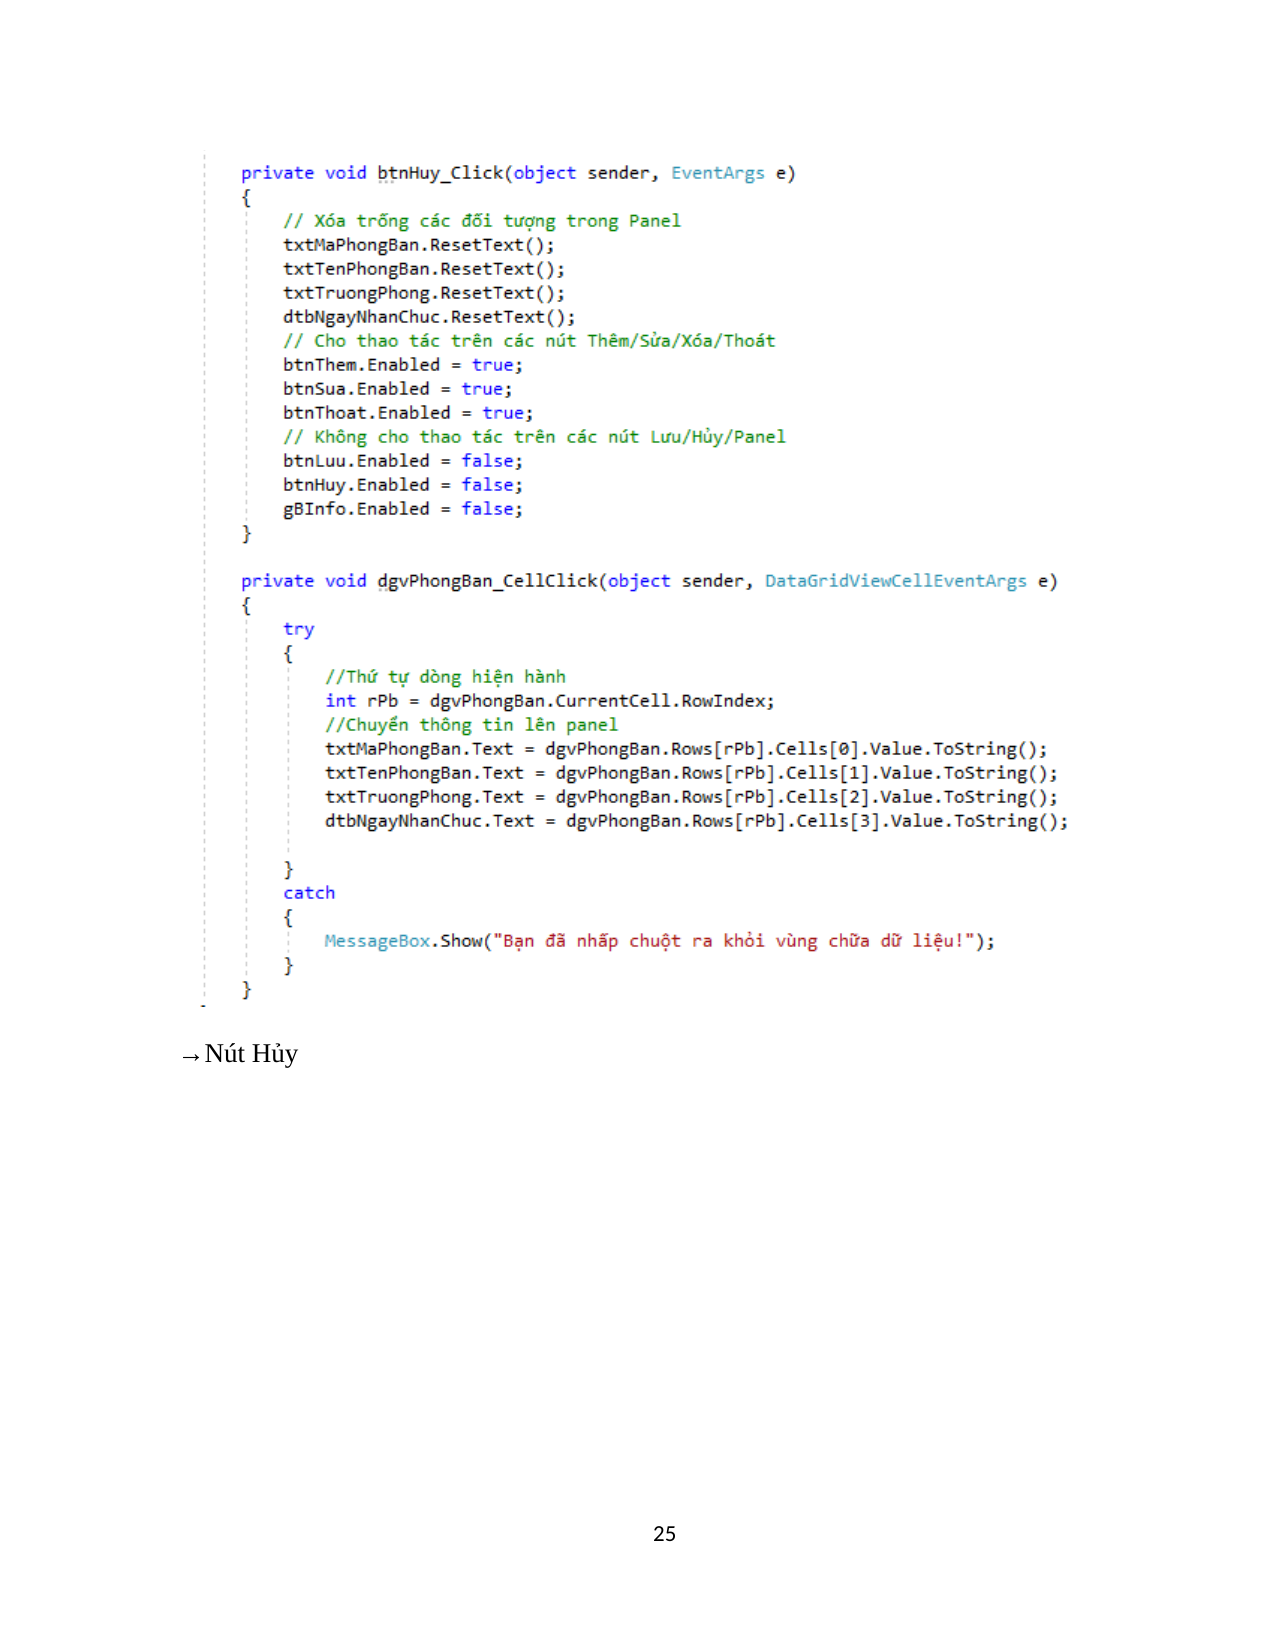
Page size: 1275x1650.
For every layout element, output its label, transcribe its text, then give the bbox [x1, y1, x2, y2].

picture [177, 150, 1152, 1007]
text →Nút Hủy [177, 1037, 1152, 1068]
